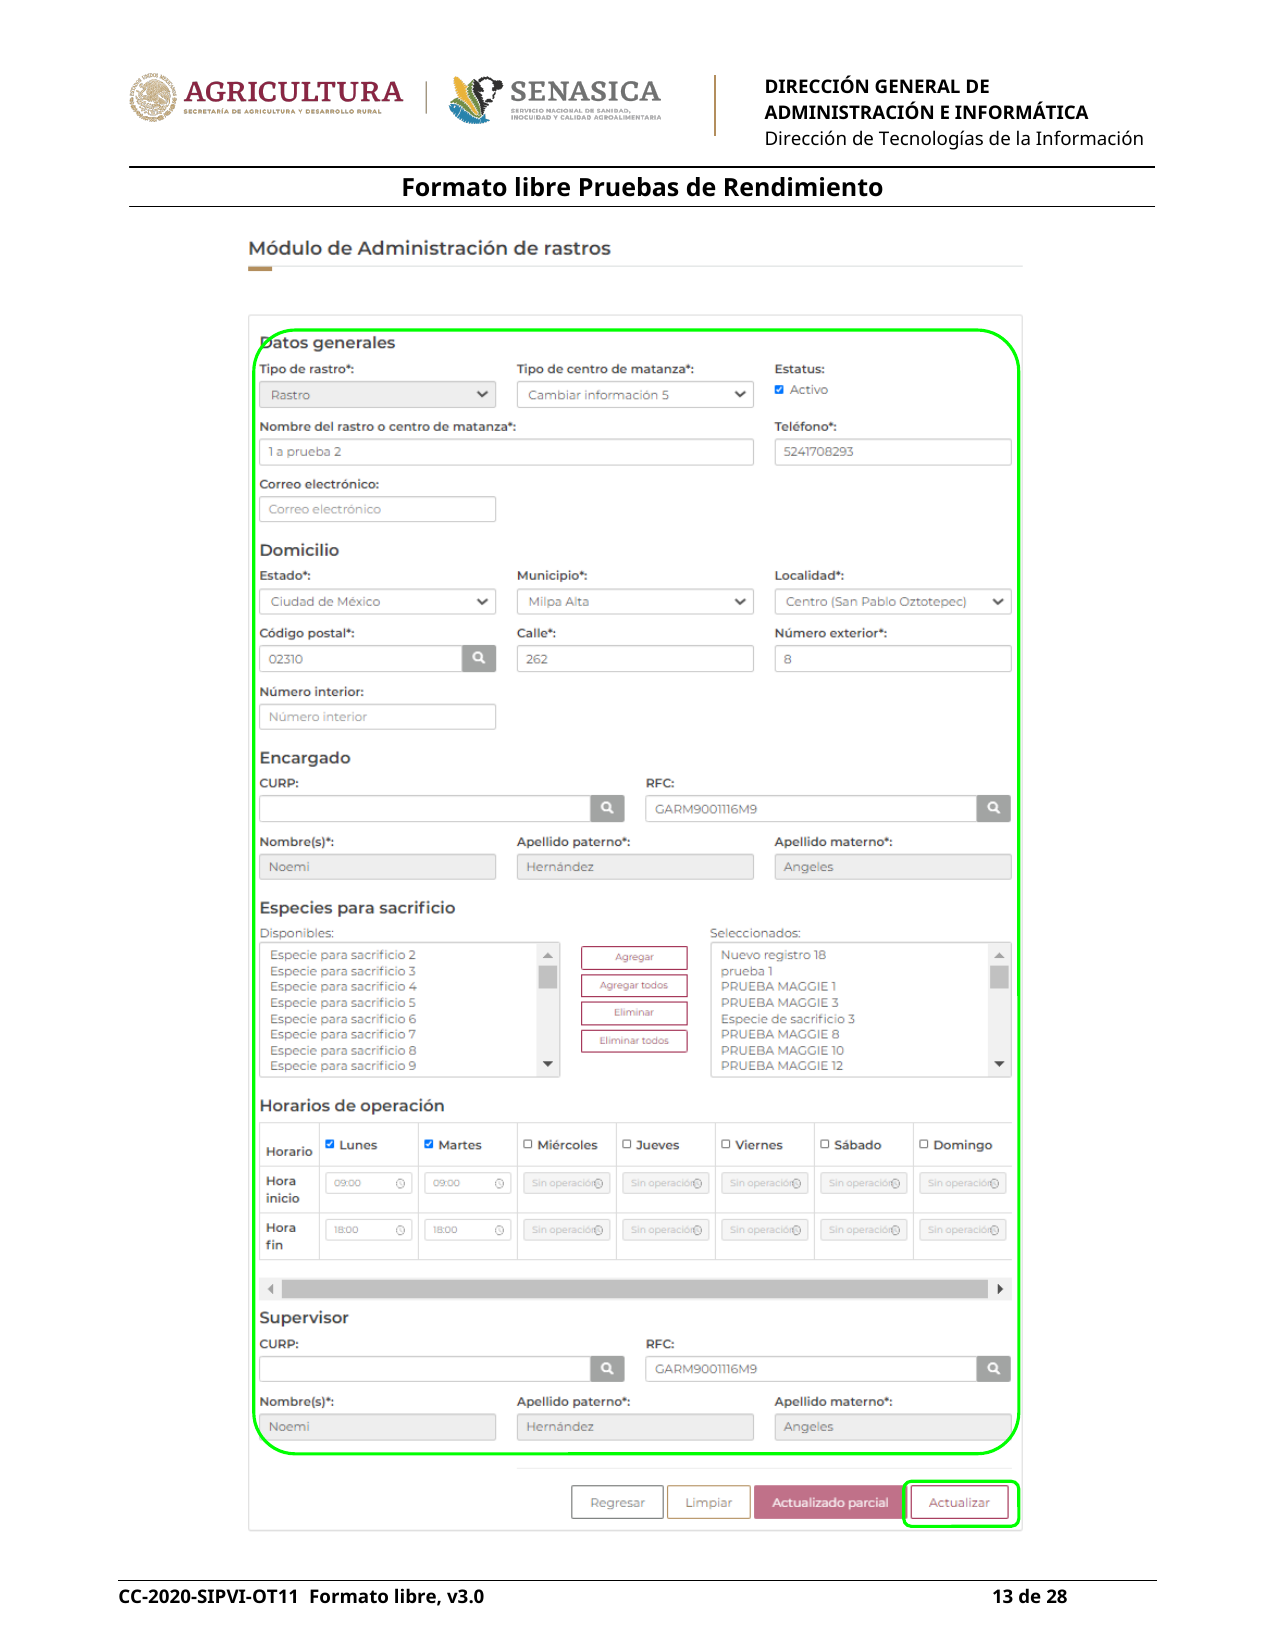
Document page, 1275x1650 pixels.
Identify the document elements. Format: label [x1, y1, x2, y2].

picture [241, 232, 1034, 1532]
picture [129, 73, 661, 124]
